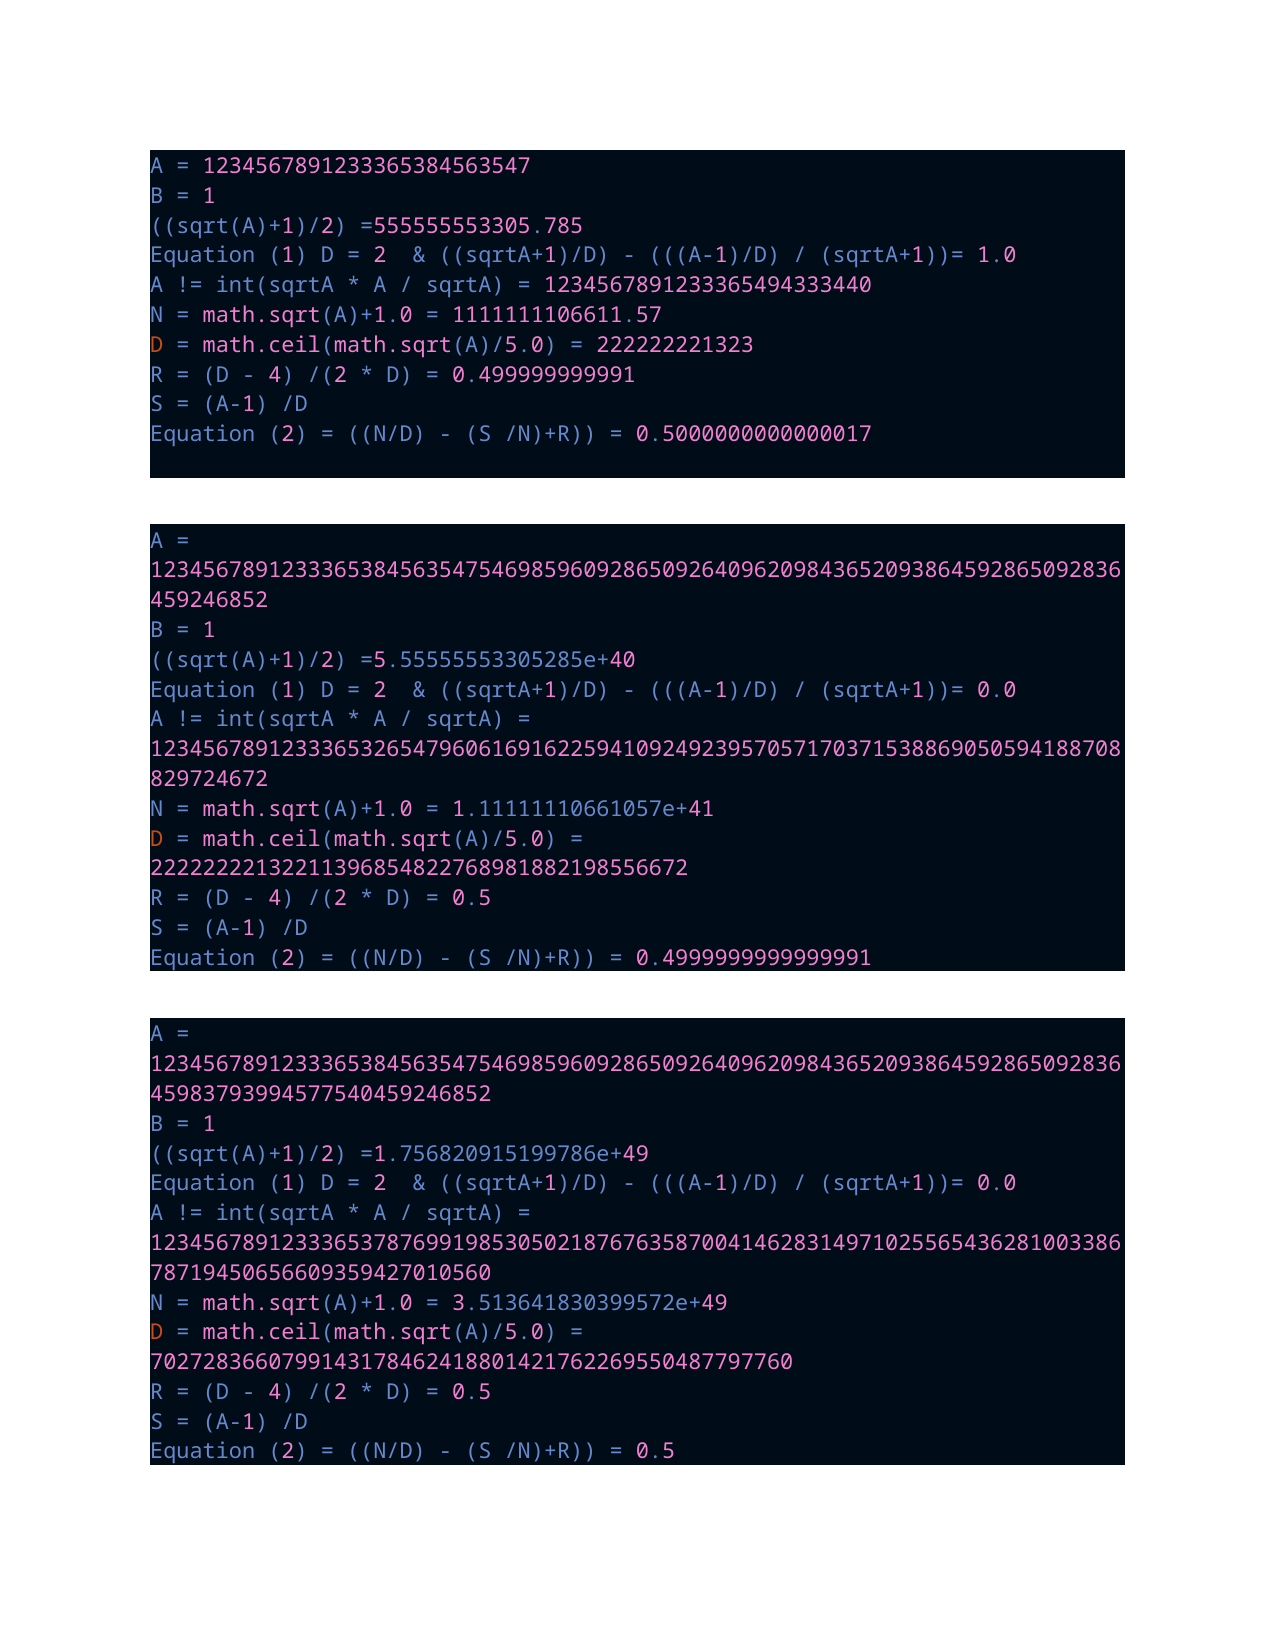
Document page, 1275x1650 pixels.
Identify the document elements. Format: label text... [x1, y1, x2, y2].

text S = (A-1) /D [150, 912, 1125, 942]
text R = (D - 4) /(2 * D) = 0.5 [150, 882, 1125, 912]
text D = math.ceil(math.sqrt(A)/5.0) = 7027283660799143178462418801421762269550487797760 [150, 1316, 1125, 1376]
text B = 1 [150, 1108, 1125, 1137]
text A = 12345678912333653845635475469859609286509264096209843652093864592865092836459246852 [150, 524, 1125, 614]
text S = (A-1) /D [150, 388, 1125, 418]
text Equation (2) = ((N/D) - (S /N)+R)) = 0.4999999999999991 [150, 942, 1125, 971]
text A = 1234567891233365384563547546985960928650926409620984365209386459286509283645983793994577540459246852 [150, 1018, 1125, 1108]
text A != int(sqrtA * A / sqrtA) = 12345678912333653265479606169162259410924923957057170371538869050594188708829724672 [150, 703, 1125, 793]
text A = 1234567891233365384563547 [150, 150, 1125, 180]
text D = math.ceil(math.sqrt(A)/5.0) = 222222221323 [150, 329, 1125, 358]
text Equation (1) D = 2 & ((sqrtA+1)/D) - (((A-1)/D) / (sqrtA+1))= 1.0 [150, 239, 1125, 269]
text Equation (1) D = 2 & ((sqrtA+1)/D) - (((A-1)/D) / (sqrtA+1))= 0.0 [150, 1167, 1125, 1197]
text Equation (2) = ((N/D) - (S /N)+R)) = 0.5 [150, 1435, 1125, 1465]
text A != int(sqrtA * A / sqrtA) = 1234567891233365378769919853050218767635870041462831497102556543628100338678719450656609359427010560 [150, 1197, 1125, 1286]
text A != int(sqrtA * A / sqrtA) = 1234567891233365494333440 [150, 269, 1125, 299]
text ((sqrt(A)+1)/2) =1.756820915199786e+49 [150, 1137, 1125, 1167]
text N = math.sqrt(A)+1.0 = 1.11111110661057e+41 [150, 793, 1125, 822]
text Equation (1) D = 2 & ((sqrtA+1)/D) - (((A-1)/D) / (sqrtA+1))= 0.0 [150, 673, 1125, 703]
text S = (A-1) /D [150, 1406, 1125, 1435]
text ((sqrt(A)+1)/2) =5.55555553305285e+40 [150, 644, 1125, 673]
text N = math.sqrt(A)+1.0 = 1111111106611.57 [150, 299, 1125, 329]
text D = math.ceil(math.sqrt(A)/5.0) = 22222222132211396854822768981882198556672 [150, 822, 1125, 882]
text N = math.sqrt(A)+1.0 = 3.513641830399572e+49 [150, 1286, 1125, 1316]
text Equation (2) = ((N/D) - (S /N)+R)) = 0.5000000000000017 [150, 418, 1125, 448]
text R = (D - 4) /(2 * D) = 0.499999999991 [150, 358, 1125, 388]
text ((sqrt(A)+1)/2) =555555553305.785 [150, 209, 1125, 239]
text B = 1 [150, 614, 1125, 644]
text B = 1 [150, 180, 1125, 209]
text R = (D - 4) /(2 * D) = 0.5 [150, 1376, 1125, 1406]
